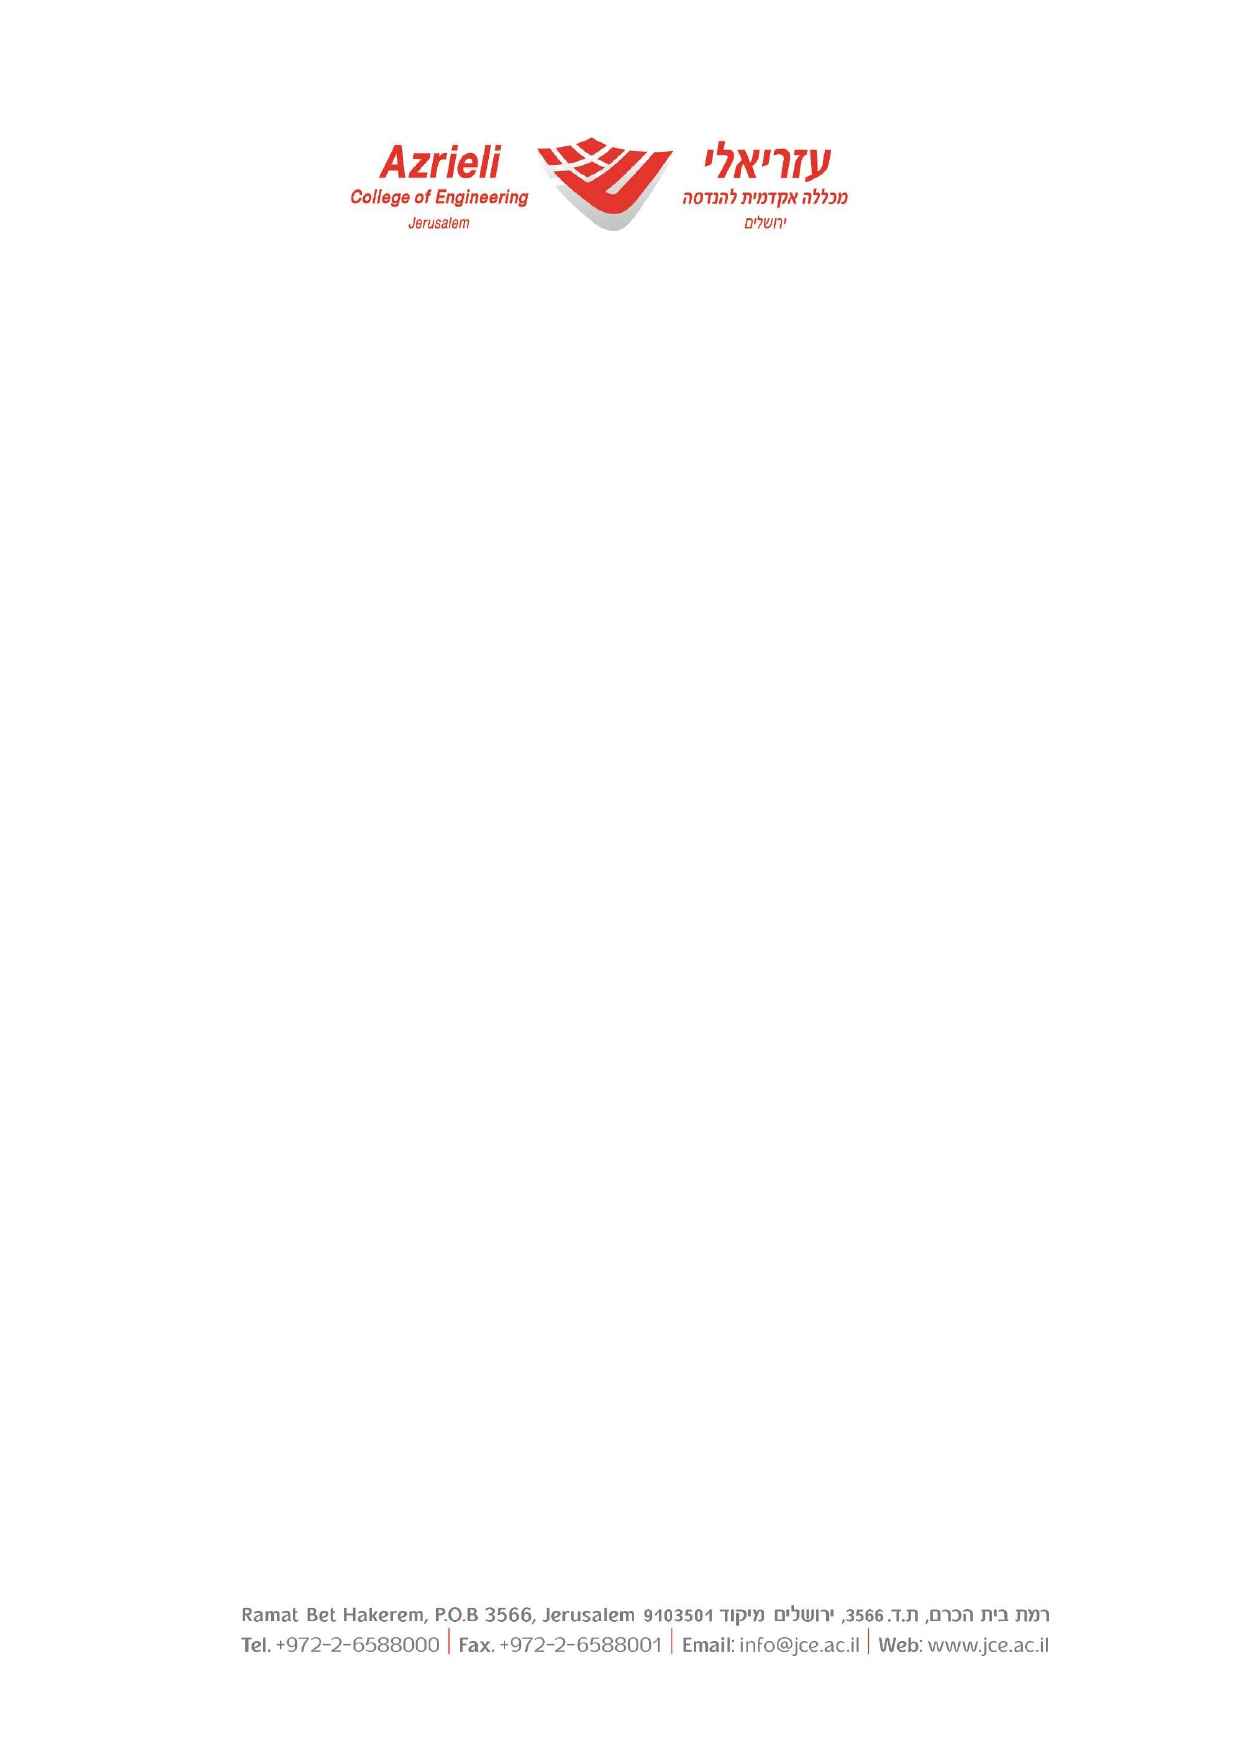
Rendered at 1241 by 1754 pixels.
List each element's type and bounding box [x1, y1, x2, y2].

picture [212, 1589, 1078, 1681]
picture [120, 73, 1078, 257]
